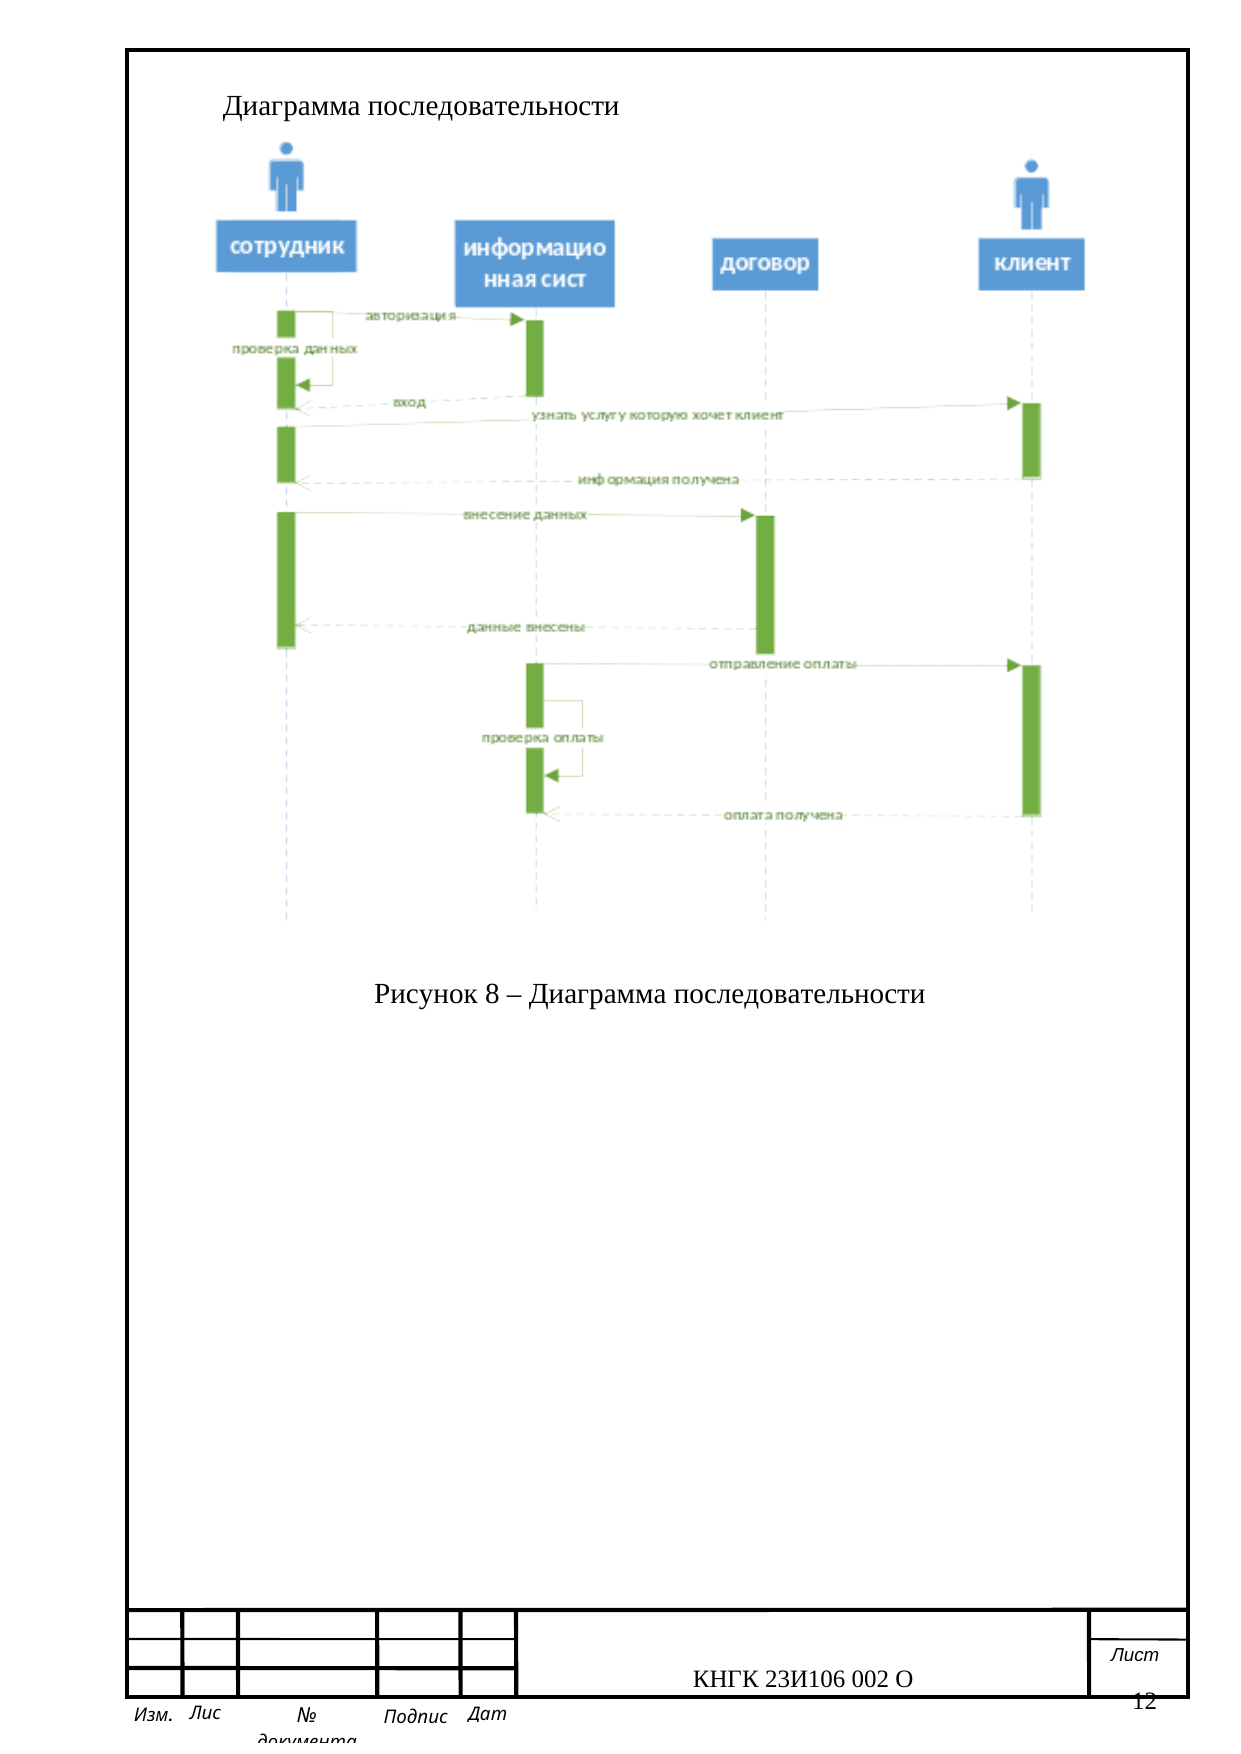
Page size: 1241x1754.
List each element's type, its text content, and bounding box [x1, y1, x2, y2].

text Диаграмма последовательности [223, 88, 1152, 121]
text Рисунок 8 – Диаграмма последовательности [148, 976, 1152, 1010]
